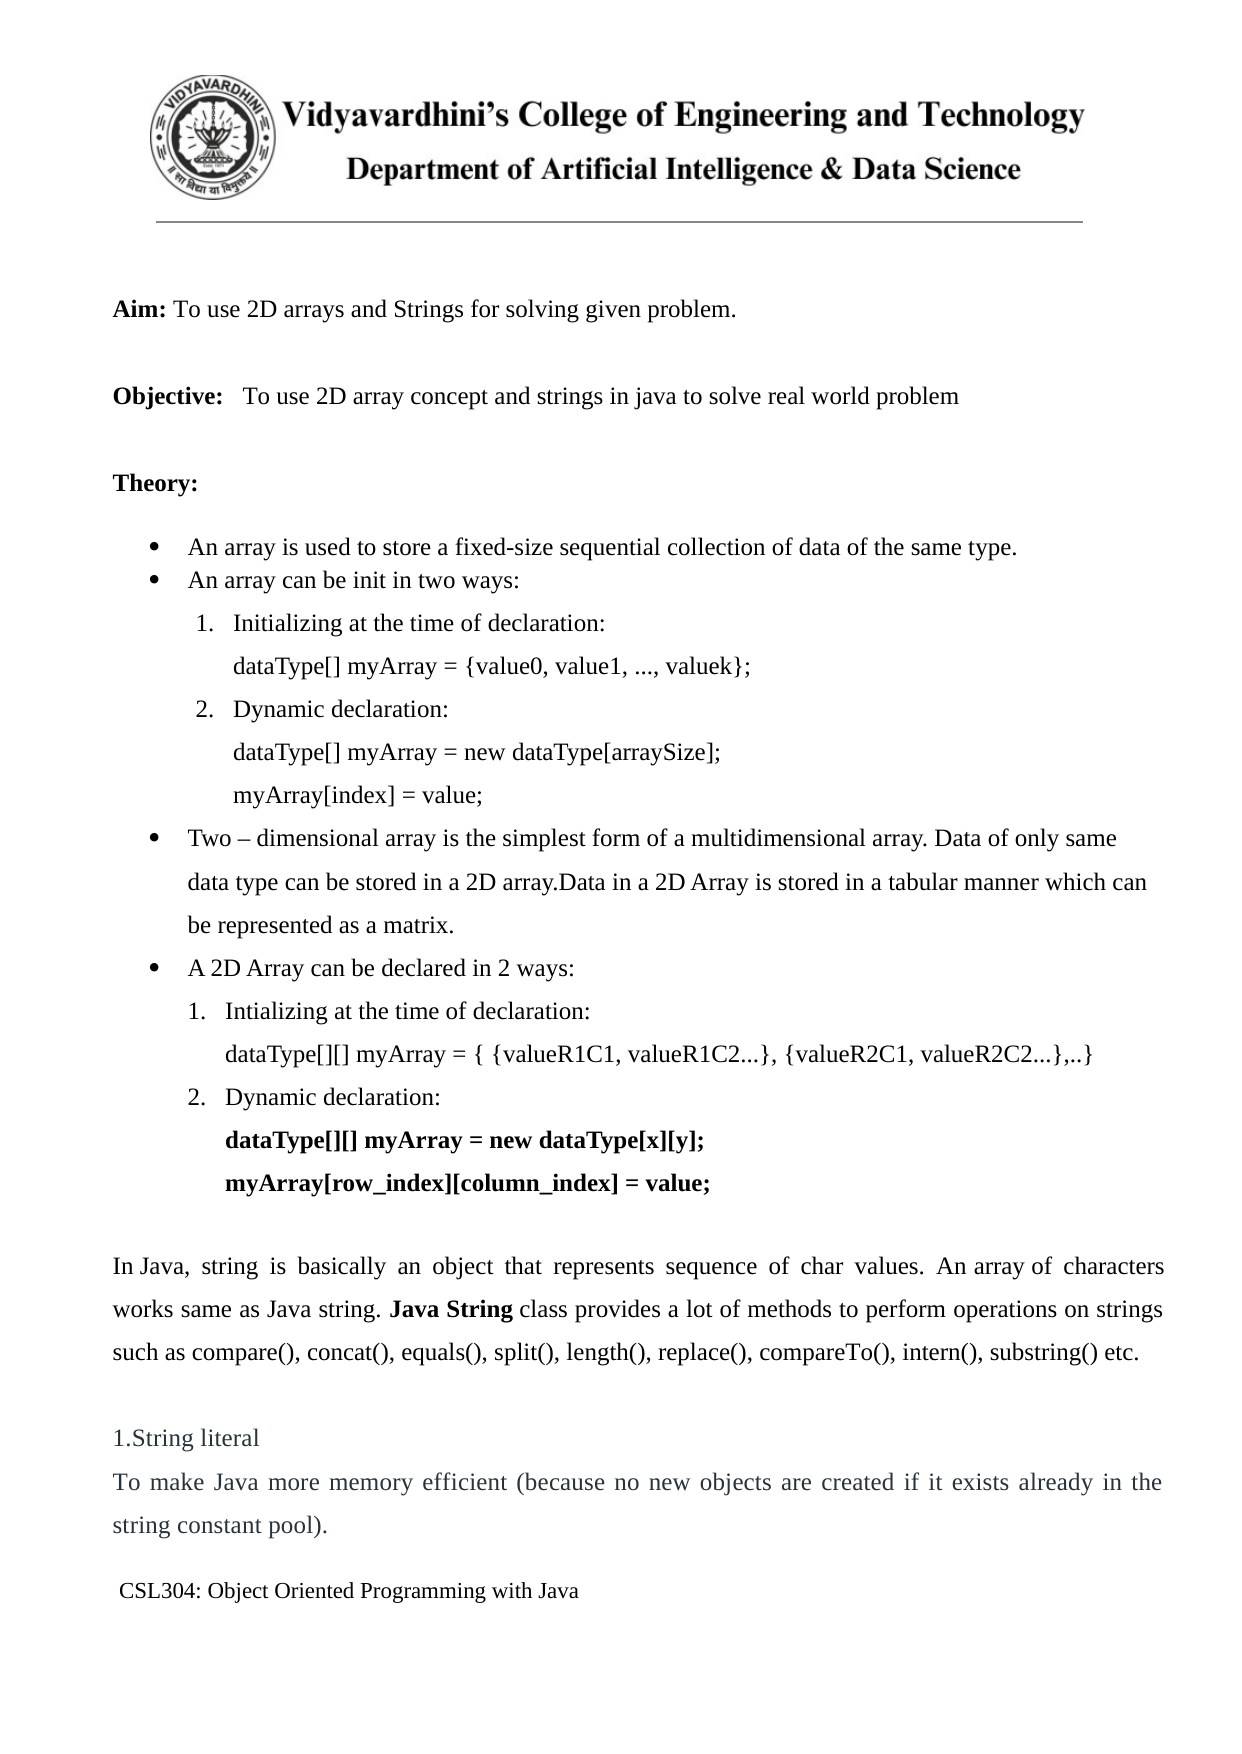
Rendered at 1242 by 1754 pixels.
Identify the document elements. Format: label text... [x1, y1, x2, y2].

text Objective: To use 2D array concept and strings in java to solve real world problem [112, 381, 993, 410]
list An array is used to store a fixed-size sequential collection of data of the same type. [150, 532, 1164, 560]
text Aim: To use 2D arrays and Strings for solving given problem. [112, 294, 993, 323]
list Two – dimensional array is the simplest form of a multidimensional array. Data of only same data type can be stored in a 2D array.Data in a 2D Array is stored in a tabular manner which can be represented as a matrix. [150, 823, 1164, 938]
text dataType[] myArray = {value0, value1, ..., valuek}; [233, 651, 1164, 680]
subtitle 1.String literal [112, 1423, 1164, 1452]
list Dynamic declaration: [187, 1082, 1164, 1111]
list Intializing at the time of declaration: [187, 996, 1164, 1025]
text In Java, string is basically an object that represents sequence of char values. An array of characters works same as Java string. Java String class provides a lot of methods to perform operations on strings such as compare(), concat(), equals(), split(), length(), replace(), compareTo(), intern(), substring() etc. [112, 1251, 1164, 1366]
text myArray[index] = value; [233, 780, 1164, 809]
list Initializing at the time of declaration: [195, 608, 1164, 637]
list Dynamic declaration: [195, 694, 1164, 723]
text dataType[][] myArray = new dataType[x][y]; [225, 1125, 1164, 1154]
text Theory: [112, 468, 993, 497]
list An array can be init in two ways: [150, 565, 1164, 593]
text dataType[][] myArray = { {valueR1C1, valueR1C2...}, {valueR2C1, valueR2C2...},..} [225, 1039, 1164, 1068]
text To make Java more memory efficient (because no new objects are created if it exists already in the string constant pool). [112, 1467, 1164, 1538]
text dataType[] myArray = new dataType[arraySize]; [233, 737, 1164, 766]
text myArray[row_index][column_index] = value; [225, 1168, 1164, 1197]
list A 2D Array can be declared in 2 ways: [150, 953, 1164, 982]
picture [150, 75, 1085, 200]
